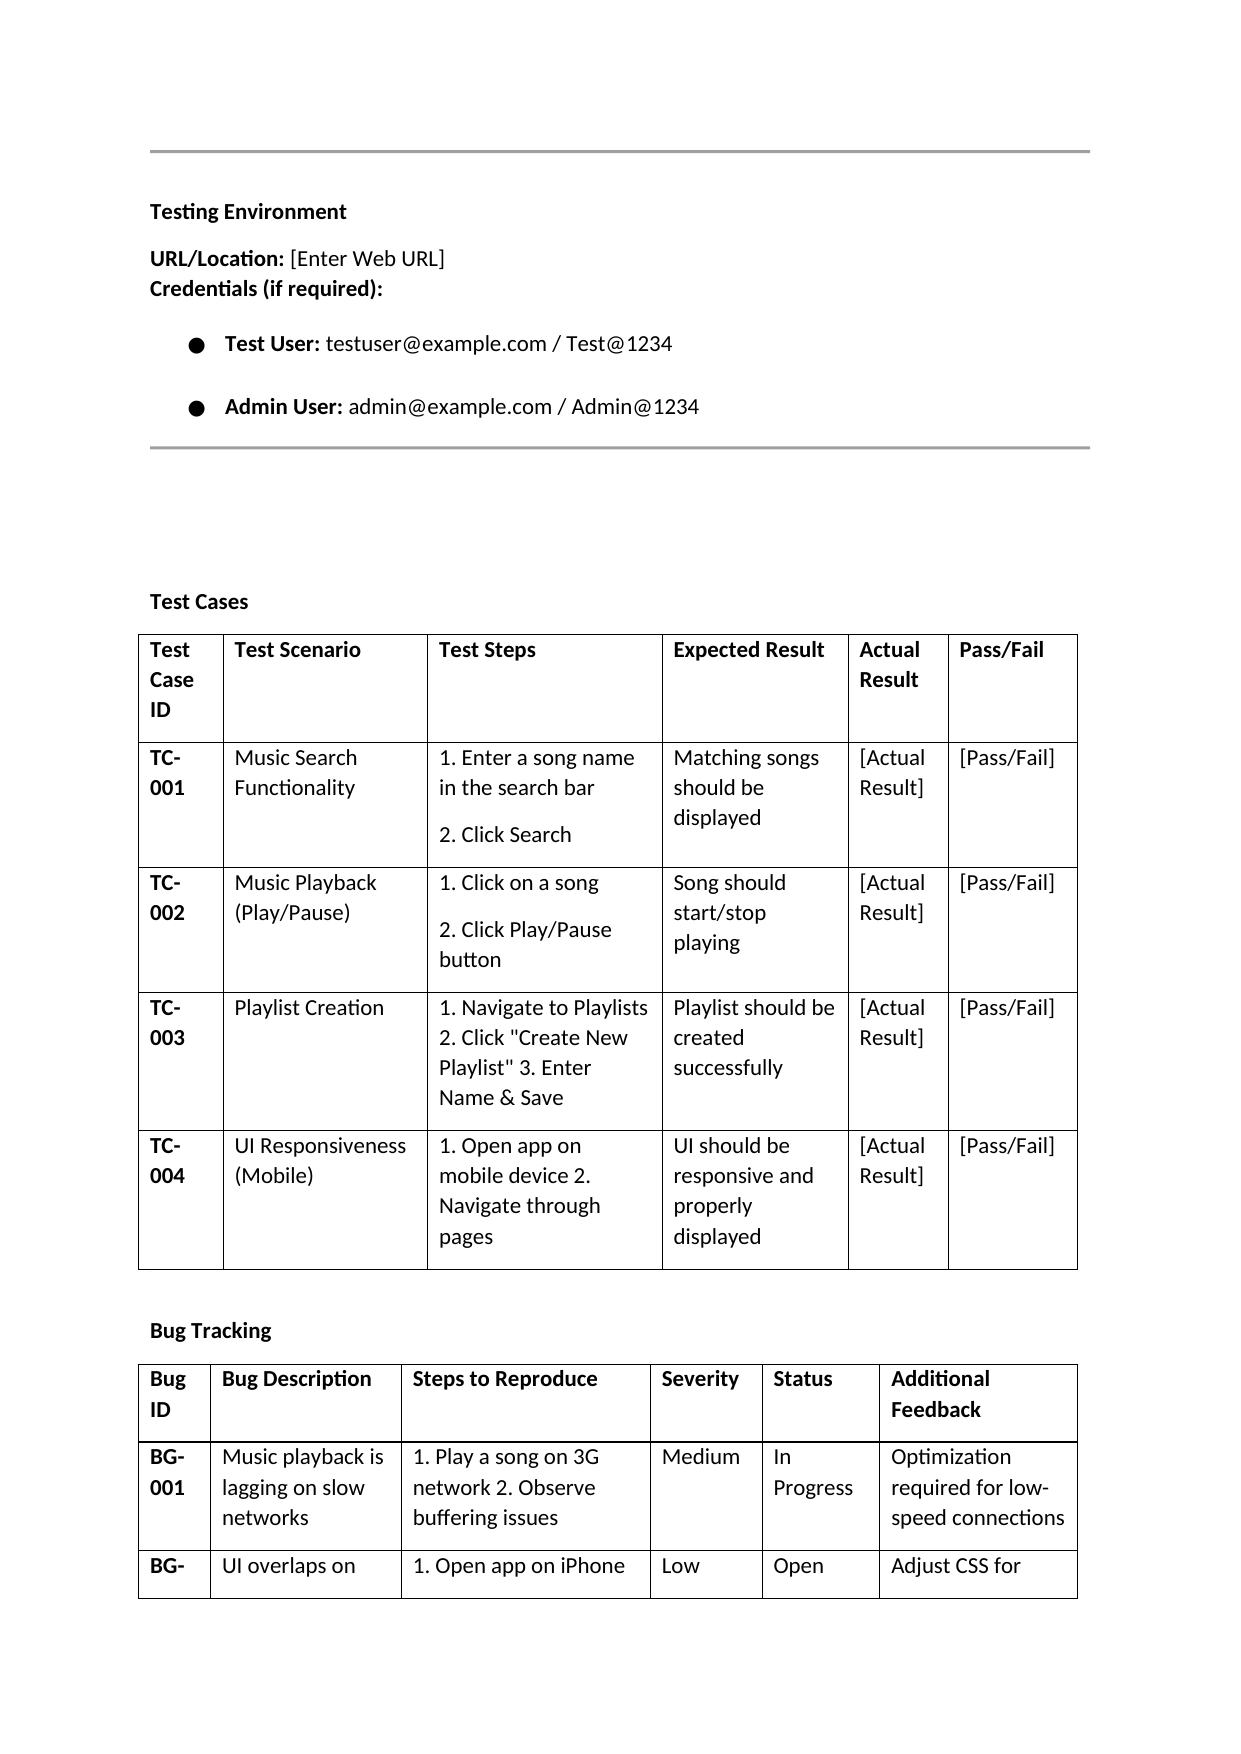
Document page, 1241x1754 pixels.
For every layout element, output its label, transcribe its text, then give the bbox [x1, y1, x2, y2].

table_header Test Steps [428, 635, 662, 742]
table_header Steps to Reproduce [402, 1365, 650, 1441]
table_header Test Scenario [224, 635, 427, 742]
table_header Bug ID [139, 1365, 210, 1441]
table_header Additional Feedback [880, 1365, 1077, 1441]
table_cell In Progress [763, 1443, 879, 1550]
table_cell [Pass/Fail] [949, 993, 1077, 1130]
table_header Expected Result [663, 635, 848, 742]
table_cell Music playback is lagging on slow networks [211, 1443, 401, 1550]
table_cell TC-001 [139, 743, 223, 867]
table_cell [880, 1551, 1077, 1597]
table_cell 1. Play a song on 3G network 2. Observe buffering issues [402, 1443, 650, 1550]
table_cell TC-002 [139, 868, 223, 992]
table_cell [402, 1551, 650, 1597]
table_cell 1. Enter a song name in the search bar 2. Click Search [428, 743, 662, 867]
table_header Severity [651, 1365, 762, 1441]
text URL/Location: [Enter Web URL] Credentials (if required): [150, 244, 1090, 302]
table_cell [Pass/Fail] [949, 868, 1077, 992]
table_cell Medium [651, 1443, 762, 1550]
table_cell BG-002 [139, 1551, 210, 1597]
table_cell [Actual Result] [849, 1131, 948, 1269]
table_cell [Pass/Fail] [949, 1131, 1077, 1269]
table_cell 1. Open app on mobile device 2. Navigate through pages [428, 1131, 662, 1269]
list Admin User: admin@example.com / Admin@1234 [187, 383, 1090, 426]
table_cell Music Playback (Play/Pause) [224, 868, 427, 992]
list Test User: testuser@example.com / Test@1234 [187, 321, 1090, 363]
text Bug Tracking [150, 1317, 1090, 1344]
table_header Actual Result [849, 635, 948, 742]
table_header Test Case ID [139, 635, 223, 742]
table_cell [211, 1551, 401, 1597]
table_cell Matching songs should be displayed [663, 743, 848, 867]
table_cell Song should start/stop playing [663, 868, 848, 992]
table_header Pass/Fail [949, 635, 1077, 742]
table_cell Music Search Functionality [224, 743, 427, 867]
table_cell Playlist should be created successfully [663, 993, 848, 1130]
table_cell Playlist Creation [224, 993, 427, 1130]
table_cell BG-001 [139, 1443, 210, 1550]
table_cell [Actual Result] [849, 743, 948, 867]
table_cell 1. Click on a song 2. Click Play/Pause button [428, 868, 662, 992]
table_cell Open [763, 1551, 879, 1597]
table_cell Low [651, 1551, 762, 1597]
table_cell 1. Navigate to Playlists 2. Click "Create New Playlist" 3. Enter Name & Save [428, 993, 662, 1130]
table_cell TC-003 [139, 993, 223, 1130]
table_header Bug Description [211, 1365, 401, 1441]
table_cell TC-004 [139, 1131, 223, 1269]
table_header Status [763, 1365, 879, 1441]
text Test Cases [150, 587, 1090, 615]
table_cell [Actual Result] [849, 868, 948, 992]
table_cell [Pass/Fail] [949, 743, 1077, 867]
table_cell UI should be responsive and properly displayed [663, 1131, 848, 1269]
text Testing Environment [150, 197, 1090, 225]
table_cell UI Responsiveness (Mobile) [224, 1131, 427, 1269]
table_cell Optimization required for low-speed connections [880, 1443, 1077, 1550]
table_cell [Actual Result] [849, 993, 948, 1130]
